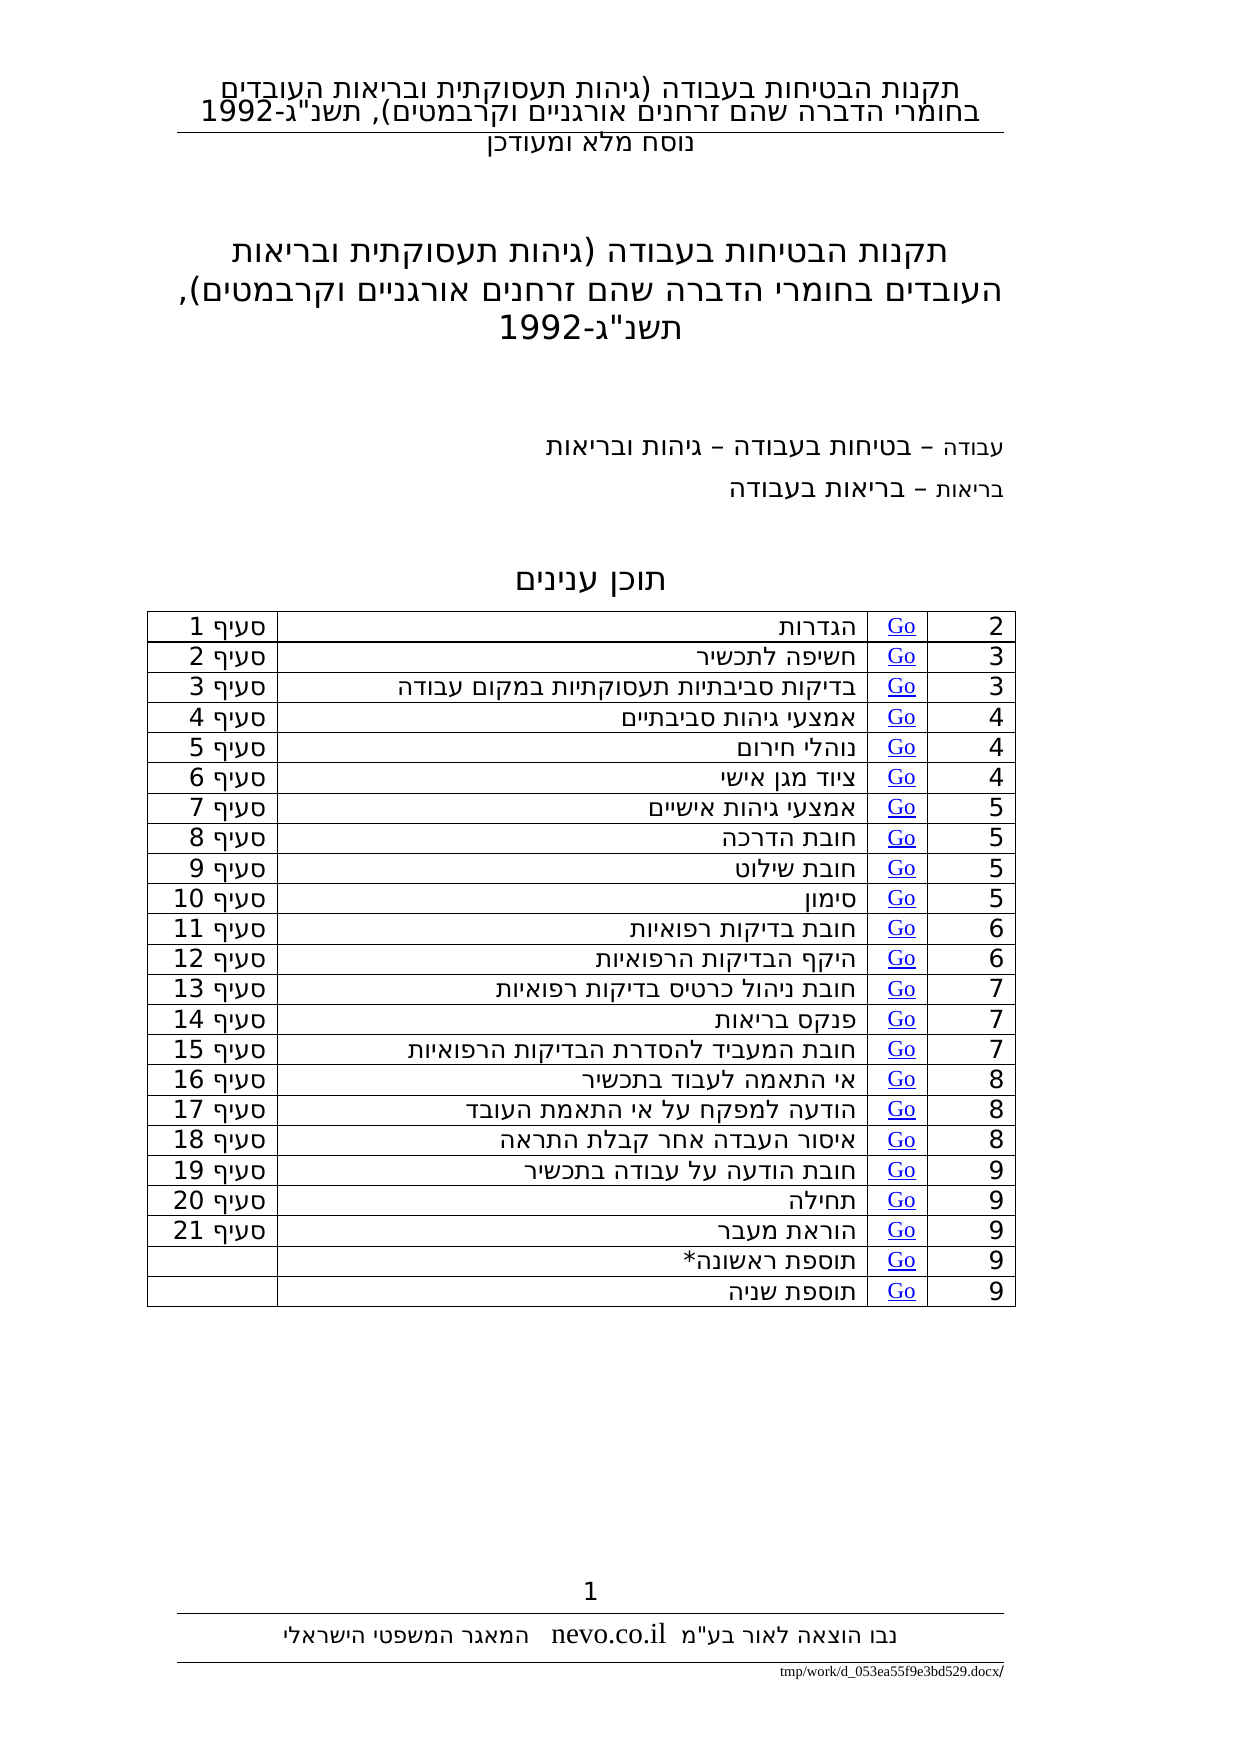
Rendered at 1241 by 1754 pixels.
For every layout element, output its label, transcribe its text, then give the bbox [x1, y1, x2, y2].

table_cell סעיף 15 [148, 1035, 277, 1064]
table_cell חובת בדיקות רפואיות [278, 914, 867, 943]
table_cell Go [868, 763, 927, 792]
table_cell Go [868, 1096, 927, 1125]
table_cell 4 [928, 794, 1015, 823]
table_cell Go [868, 1126, 927, 1155]
table_cell חובת הדרכה [278, 824, 867, 853]
table_cell 5 [928, 884, 1015, 913]
table_cell סעיף 13 [148, 975, 277, 1004]
table_cell חובת המעביד להסדרת הבדיקות הרפואיות [278, 1035, 867, 1064]
table_cell 7 [928, 1186, 1015, 1215]
table_cell סעיף 18 [148, 1126, 277, 1155]
table_cell סעיף 11 [148, 914, 277, 943]
table_cell 4 [928, 854, 1015, 883]
table_cell סעיף 21 [148, 1216, 277, 1246]
table_cell סעיף 3 [148, 673, 277, 702]
table_cell 4 [928, 733, 1015, 762]
table_cell Go [868, 1035, 927, 1064]
table_cell 4 [928, 824, 1015, 853]
table_header סעיף 1 [148, 612, 277, 641]
table_cell 3 [928, 643, 1015, 672]
table_cell 7 [928, 1277, 1015, 1306]
table_cell סעיף 10 [148, 884, 277, 913]
table_cell 7 [928, 1247, 1015, 1276]
text תוכן ענינים [177, 560, 1004, 599]
table_cell Go [868, 975, 927, 1004]
table_cell סעיף 7 [148, 794, 277, 823]
table_cell Go [868, 824, 927, 853]
table_cell ציוד מגן אישי [278, 763, 867, 792]
text עבודה – בטיחות בעבודה – גיהות ובריאות [59, 430, 1004, 462]
table_cell אי התאמה לעבוד בתכשיר [278, 1065, 867, 1094]
table_cell בדיקות סביבתיות תעסוקתיות במקום עבודה [278, 673, 867, 702]
table_cell תוספת שניה [278, 1277, 867, 1306]
text תקנות הבטיחות בעבודה (גיהות תעסוקתית ובריאות העובדים בחומרי הדברה שהם זרחנים אורגניים וקרבמטים), תשנ"ג-1992 [177, 231, 1004, 348]
table_cell סימון [278, 884, 867, 913]
table_cell Go [868, 854, 927, 883]
table_cell Go [868, 1216, 927, 1246]
table_cell Go [868, 1277, 927, 1306]
table_cell Go [868, 1156, 927, 1185]
table_cell 3 [928, 673, 1015, 702]
table_cell 7 [928, 1216, 1015, 1246]
table_cell Go [868, 914, 927, 943]
table_cell סעיף 9 [148, 854, 277, 883]
table_cell הודעה למפקח על אי התאמת העובד [278, 1096, 867, 1125]
table_cell Go [868, 1005, 927, 1034]
table_cell סעיף 17 [148, 1096, 277, 1125]
table_cell סעיף 5 [148, 733, 277, 762]
table_cell אמצעי גיהות אישיים [278, 794, 867, 823]
table_cell Go [868, 794, 927, 823]
table_cell 4 [928, 763, 1015, 792]
table_cell סעיף 4 [148, 703, 277, 732]
table_cell סעיף 12 [148, 945, 277, 974]
table_cell סעיף 8 [148, 824, 277, 853]
table_cell תחילה [278, 1186, 867, 1215]
table_cell 5 [928, 975, 1015, 1004]
table_cell 6 [928, 1065, 1015, 1094]
table_cell איסור העבדה אחר קבלת התראה [278, 1126, 867, 1155]
table_cell 7 [928, 1156, 1015, 1185]
table_cell סעיף 16 [148, 1065, 277, 1094]
table_cell [148, 1247, 277, 1276]
table_cell Go [868, 884, 927, 913]
table_cell אמצעי גיהות סביבתיים [278, 703, 867, 732]
table_cell חשיפה לתכשיר [278, 643, 867, 672]
table_cell [148, 1277, 277, 1306]
table_cell נוהלי חירום [278, 733, 867, 762]
table_cell סעיף 2 [148, 643, 277, 672]
table_cell Go [868, 733, 927, 762]
table_cell 6 [928, 1005, 1015, 1034]
table_cell Go [868, 673, 927, 702]
table_cell פנקס בריאות [278, 1005, 867, 1034]
table_cell סעיף 6 [148, 763, 277, 792]
table_cell Go [868, 1065, 927, 1094]
table_cell 3 [928, 703, 1015, 732]
table_cell סעיף 19 [148, 1156, 277, 1185]
table_cell 6 [928, 1035, 1015, 1064]
table_cell Go [868, 1186, 927, 1215]
table_cell 5 [928, 914, 1015, 943]
text בריאות – בריאות בעבודה [59, 472, 1004, 504]
table_cell חובת ניהול כרטיס בדיקות רפואיות [278, 975, 867, 1004]
table_header 2 [928, 612, 1015, 641]
table_cell היקף הבדיקות הרפואיות [278, 945, 867, 974]
table_cell Go [868, 703, 927, 732]
table_cell סעיף 20 [148, 1186, 277, 1215]
table_cell 5 [928, 945, 1015, 974]
table_cell חובת שילוט [278, 854, 867, 883]
table_cell Go [868, 643, 927, 672]
table_cell 6 [928, 1096, 1015, 1125]
table_cell חובת הודעה על עבודה בתכשיר [278, 1156, 867, 1185]
table_cell סעיף 14 [148, 1005, 277, 1034]
table_cell הוראת מעבר [278, 1216, 867, 1246]
table_cell Go [868, 945, 927, 974]
table_cell 7 [928, 1126, 1015, 1155]
table_cell תוספת ראשונה* [278, 1247, 867, 1276]
table_cell Go [868, 1247, 927, 1276]
table_header Go [868, 612, 927, 641]
table_header הגדרות [278, 612, 867, 641]
